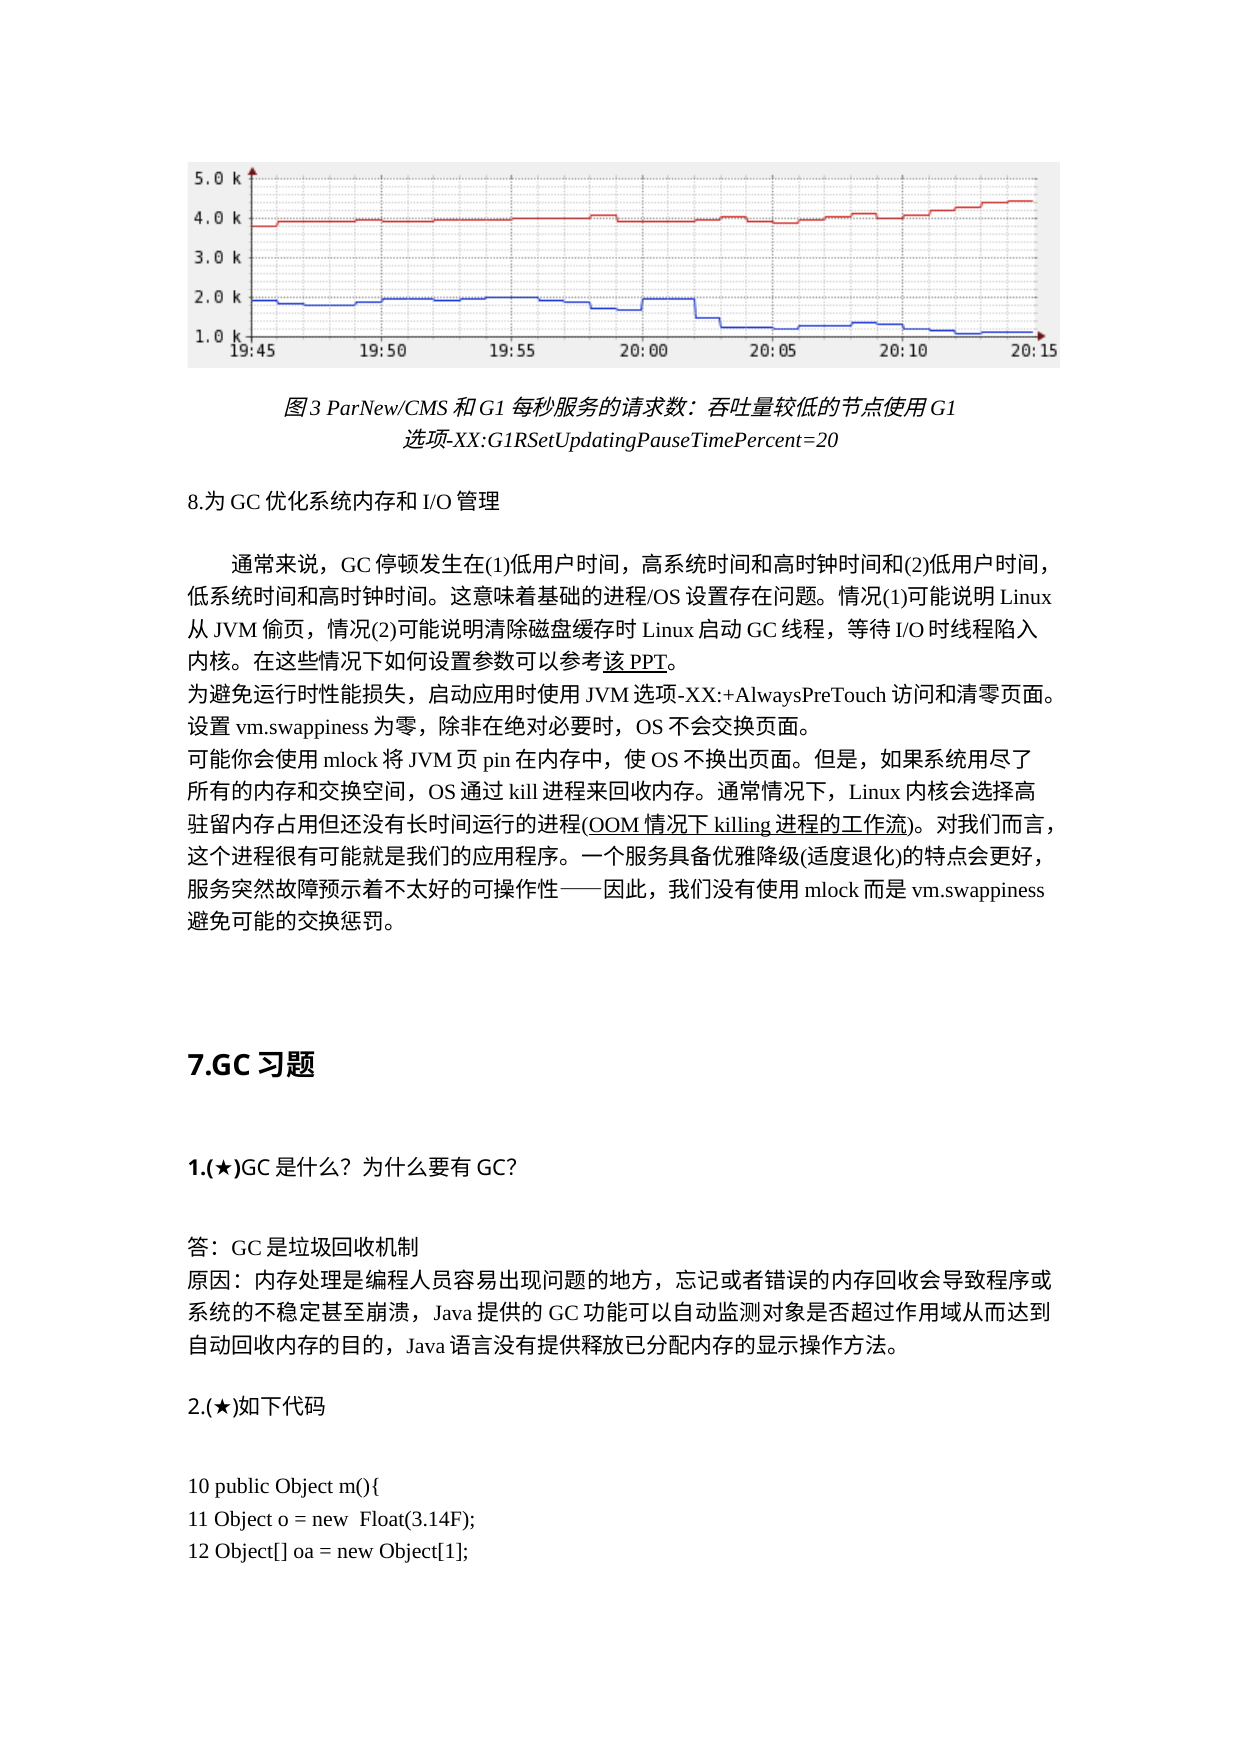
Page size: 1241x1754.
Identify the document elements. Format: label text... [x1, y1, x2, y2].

subtitle 8.为GC优化系统内存和I/O管理 [187, 484, 1053, 516]
subtitle 1.(★)GC是什么？为什么要有GC？ [187, 1149, 1053, 1182]
text 图3 ParNew/CMS和G1每秒服务的请求数：吞吐量较低的节点使用G1 选项-XX:G1RSetUpdatingPauseTimePercent=20 [187, 389, 1053, 454]
text 原因：内存处理是编程人员容易出现问题的地方，忘记或者错误的内存回收会导致程序或系统的不稳定甚至崩溃，Java提供的GC功能可以自动监测对象是否超过作用域从而达到自动回收内存的目的，Java语言没有提供释放已分配内存的显示操作方法。 [187, 1262, 1053, 1360]
text 答：GC是垃圾回收机制 [187, 1230, 1053, 1262]
text 通常来说，GC停顿发生在(1)低用户时间，高系统时间和高时钟时间和(2)低用户时间，低系统时间和高时钟时间。这意味着基础的进程/OS设置存在问题。情况(1)可能说明Linux从JVM偷页，情况(2)可能说明清除磁盘缓存时Linux启动GC线程，等待I/O时线程陷入内核。在这些情况下如何设置参数可以参考该PPT。 [187, 546, 1053, 676]
subtitle 7.GC习题 [187, 1031, 1053, 1096]
picture [187, 162, 1060, 368]
text 11 Object o = new Float(3.14F); [187, 1502, 1053, 1534]
subtitle 2.(★)如下代码 [187, 1389, 1053, 1421]
text 12 Object[] oa = new Object[1]; [187, 1534, 1053, 1567]
text 为避免运行时性能损失，启动应用时使用JVM选项-XX:+AlwaysPreTouch访问和清零页面。设置vm.swappiness为零，除非在绝对必要时，OS不会交换页面。 [187, 676, 1053, 741]
text 10 public Object m(){ [187, 1469, 1053, 1502]
text 可能你会使用mlock将JVM页pin在内存中，使OS不换出页面。但是，如果系统用尽了所有的内存和交换空间，OS通过kill进程来回收内存。通常情况下，Linux内核会选择高驻留内存占用但还没有长时间运行的进程(OOM情况下killing进程的工作流)。对我们而言，这个进程很有可能就是我们的应用程序。一个服务具备优雅降级(适度退化)的特点会更好，服务突然故障预示着不太好的可操作性——因此，我们没有使用mlock而是vm.swappiness避免可能的交换惩罚。 [187, 741, 1053, 936]
